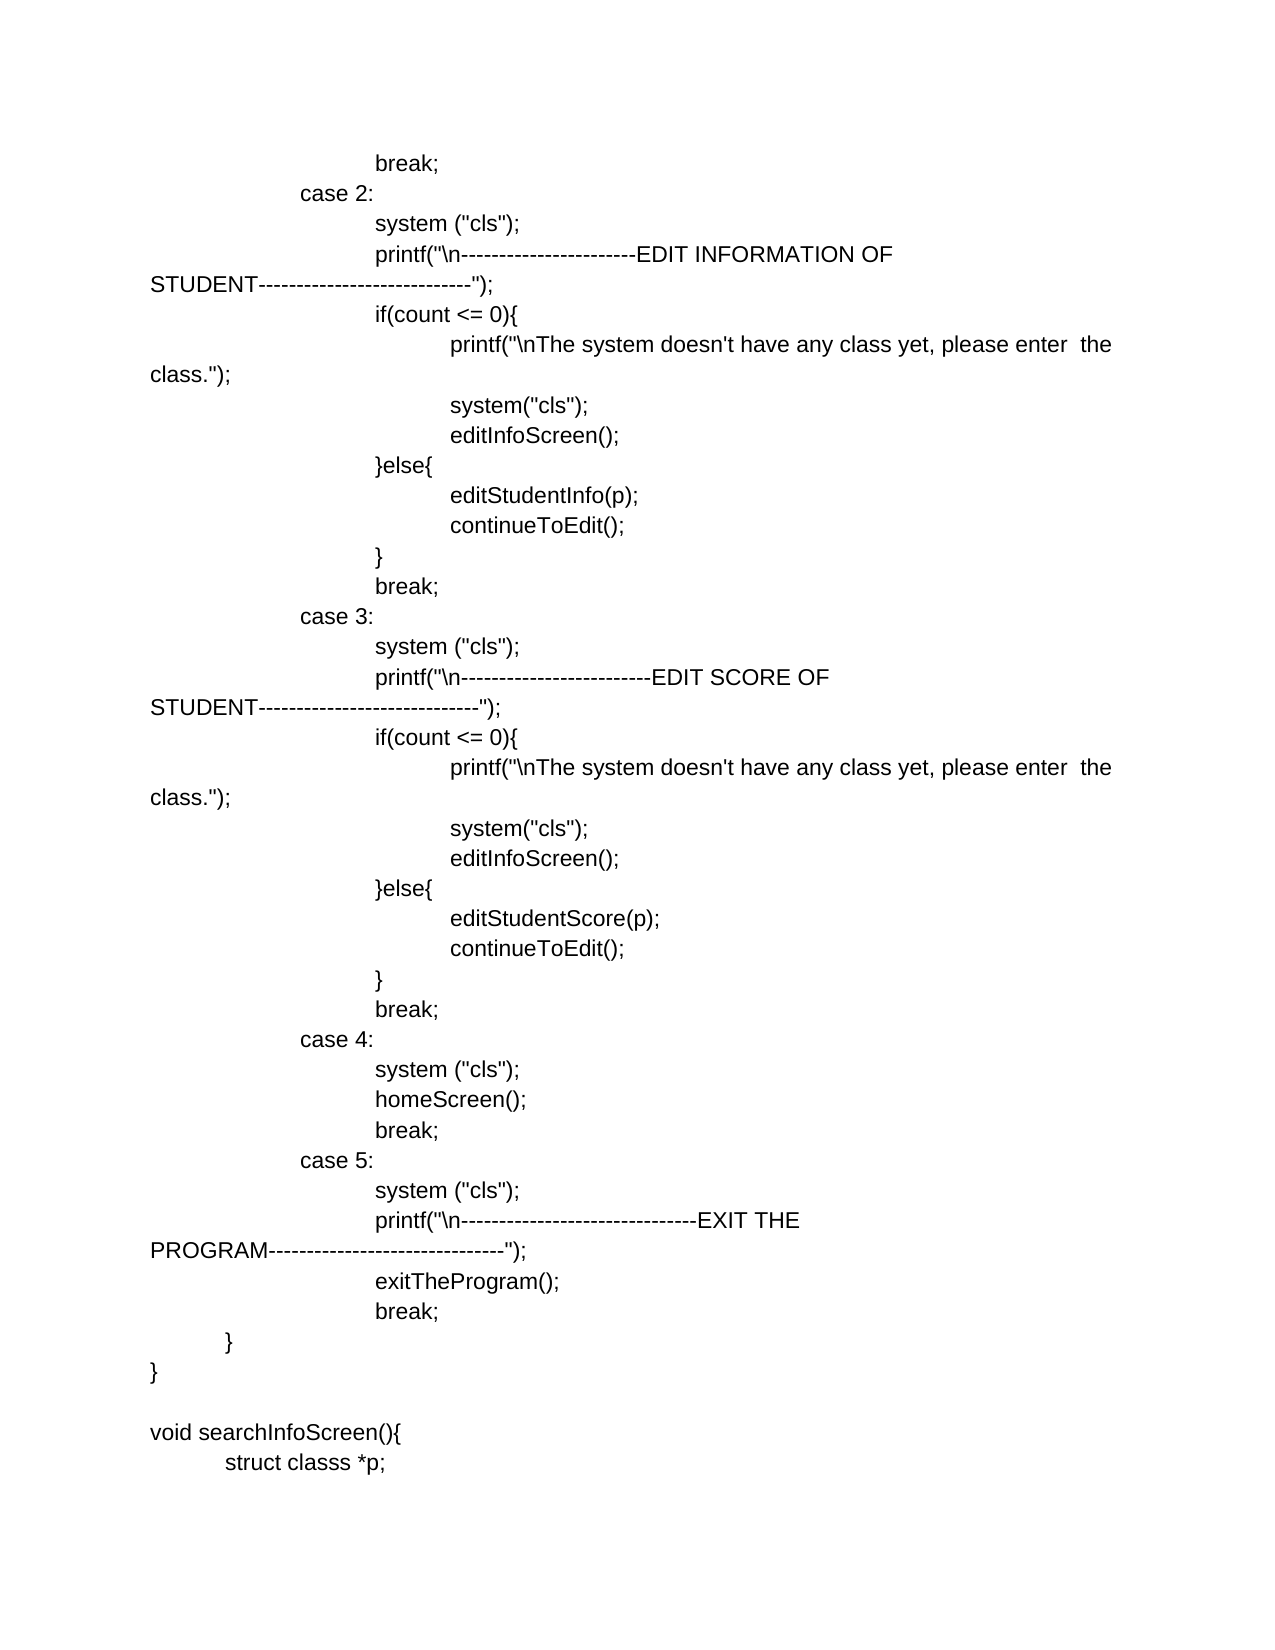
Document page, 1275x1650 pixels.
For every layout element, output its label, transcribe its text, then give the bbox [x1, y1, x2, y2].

text printf("\n-----------------------EDIT INFORMATION OF STUDENT----------------------------"); [150, 241, 1125, 297]
text homeScreen(); [150, 1086, 1125, 1113]
text if(count <= 0){ [150, 724, 1125, 750]
text break; [150, 573, 1125, 599]
text case 5: [150, 1147, 1125, 1173]
text continueToEdit(); [150, 935, 1125, 962]
text printf("\n-------------------------EDIT SCORE OF STUDENT-----------------------------"); [150, 663, 1125, 720]
text }else{ [150, 452, 1125, 478]
text system ("cls"); [150, 1056, 1125, 1083]
text } [150, 1358, 1125, 1385]
text break; [150, 1117, 1125, 1143]
text case 4: [150, 1026, 1125, 1052]
text if(count <= 0){ [150, 301, 1125, 327]
text case 3: [150, 603, 1125, 629]
text printf("\nThe system doesn't have any class yet, please enter the class."); [150, 754, 1125, 811]
text } [150, 543, 1125, 569]
text }else{ [150, 875, 1125, 901]
text system ("cls"); [150, 633, 1125, 660]
text system ("cls"); [150, 1177, 1125, 1203]
text break; [150, 1298, 1125, 1324]
text void searchInfoScreen(){ [150, 1419, 1125, 1445]
text editStudentScore(p); [150, 905, 1125, 932]
text } [150, 1328, 1125, 1354]
text system("cls"); [150, 814, 1125, 841]
text break; [150, 996, 1125, 1022]
text exitTheProgram(); [150, 1268, 1125, 1294]
text } [150, 966, 1125, 992]
text editInfoScreen(); [150, 845, 1125, 871]
text struct classs *p; [150, 1449, 1125, 1475]
text editInfoScreen(); [150, 422, 1125, 448]
text system("cls"); [150, 392, 1125, 418]
text editStudentInfo(p); [150, 482, 1125, 509]
text break; [150, 150, 1125, 176]
text printf("\n-------------------------------EXIT THE PROGRAM-------------------------------"); [150, 1207, 1125, 1264]
text system ("cls"); [150, 210, 1125, 237]
text case 2: [150, 180, 1125, 207]
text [150, 331, 1125, 388]
text continueToEdit(); [150, 512, 1125, 539]
